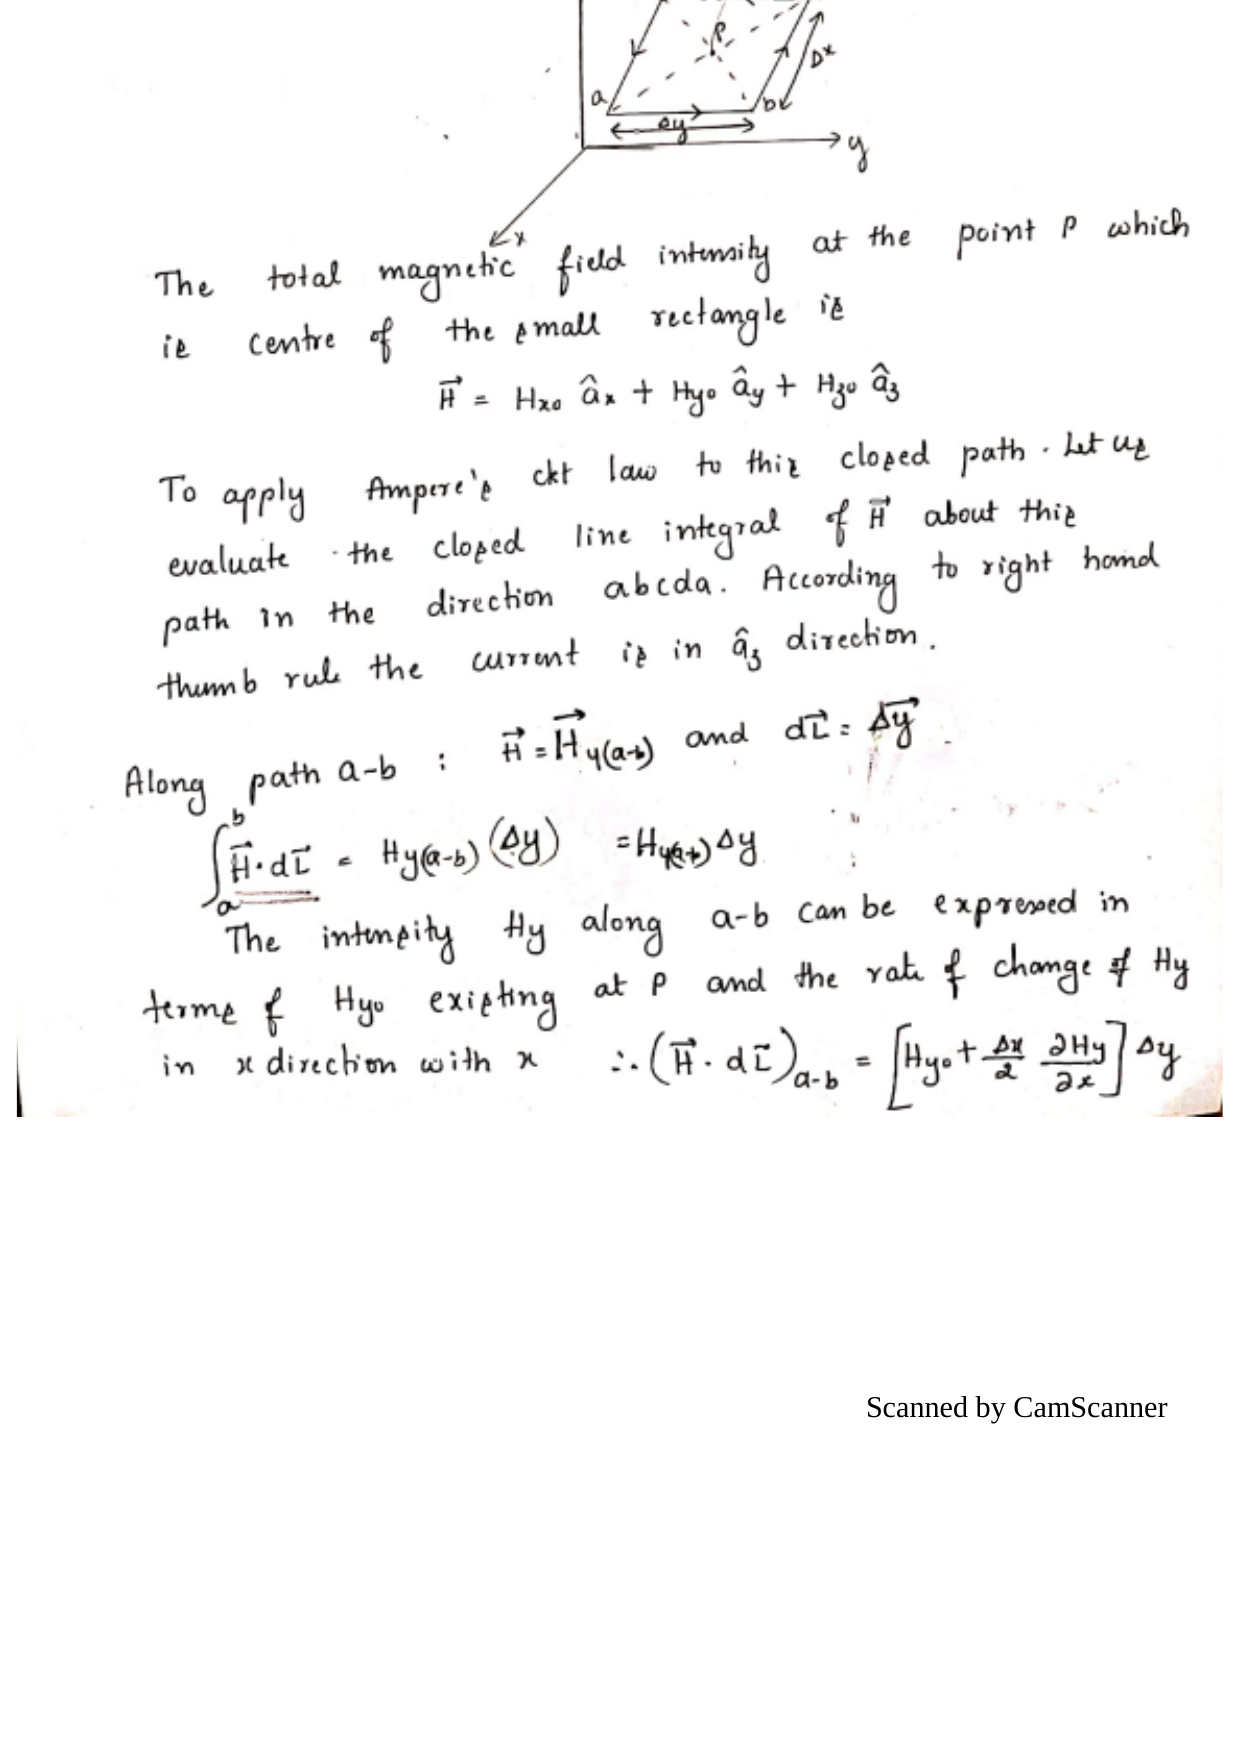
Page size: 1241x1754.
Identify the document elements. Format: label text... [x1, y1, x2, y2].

text Scanned by CamScanner [17, 1117, 1223, 1424]
picture [16, 0, 1223, 1117]
